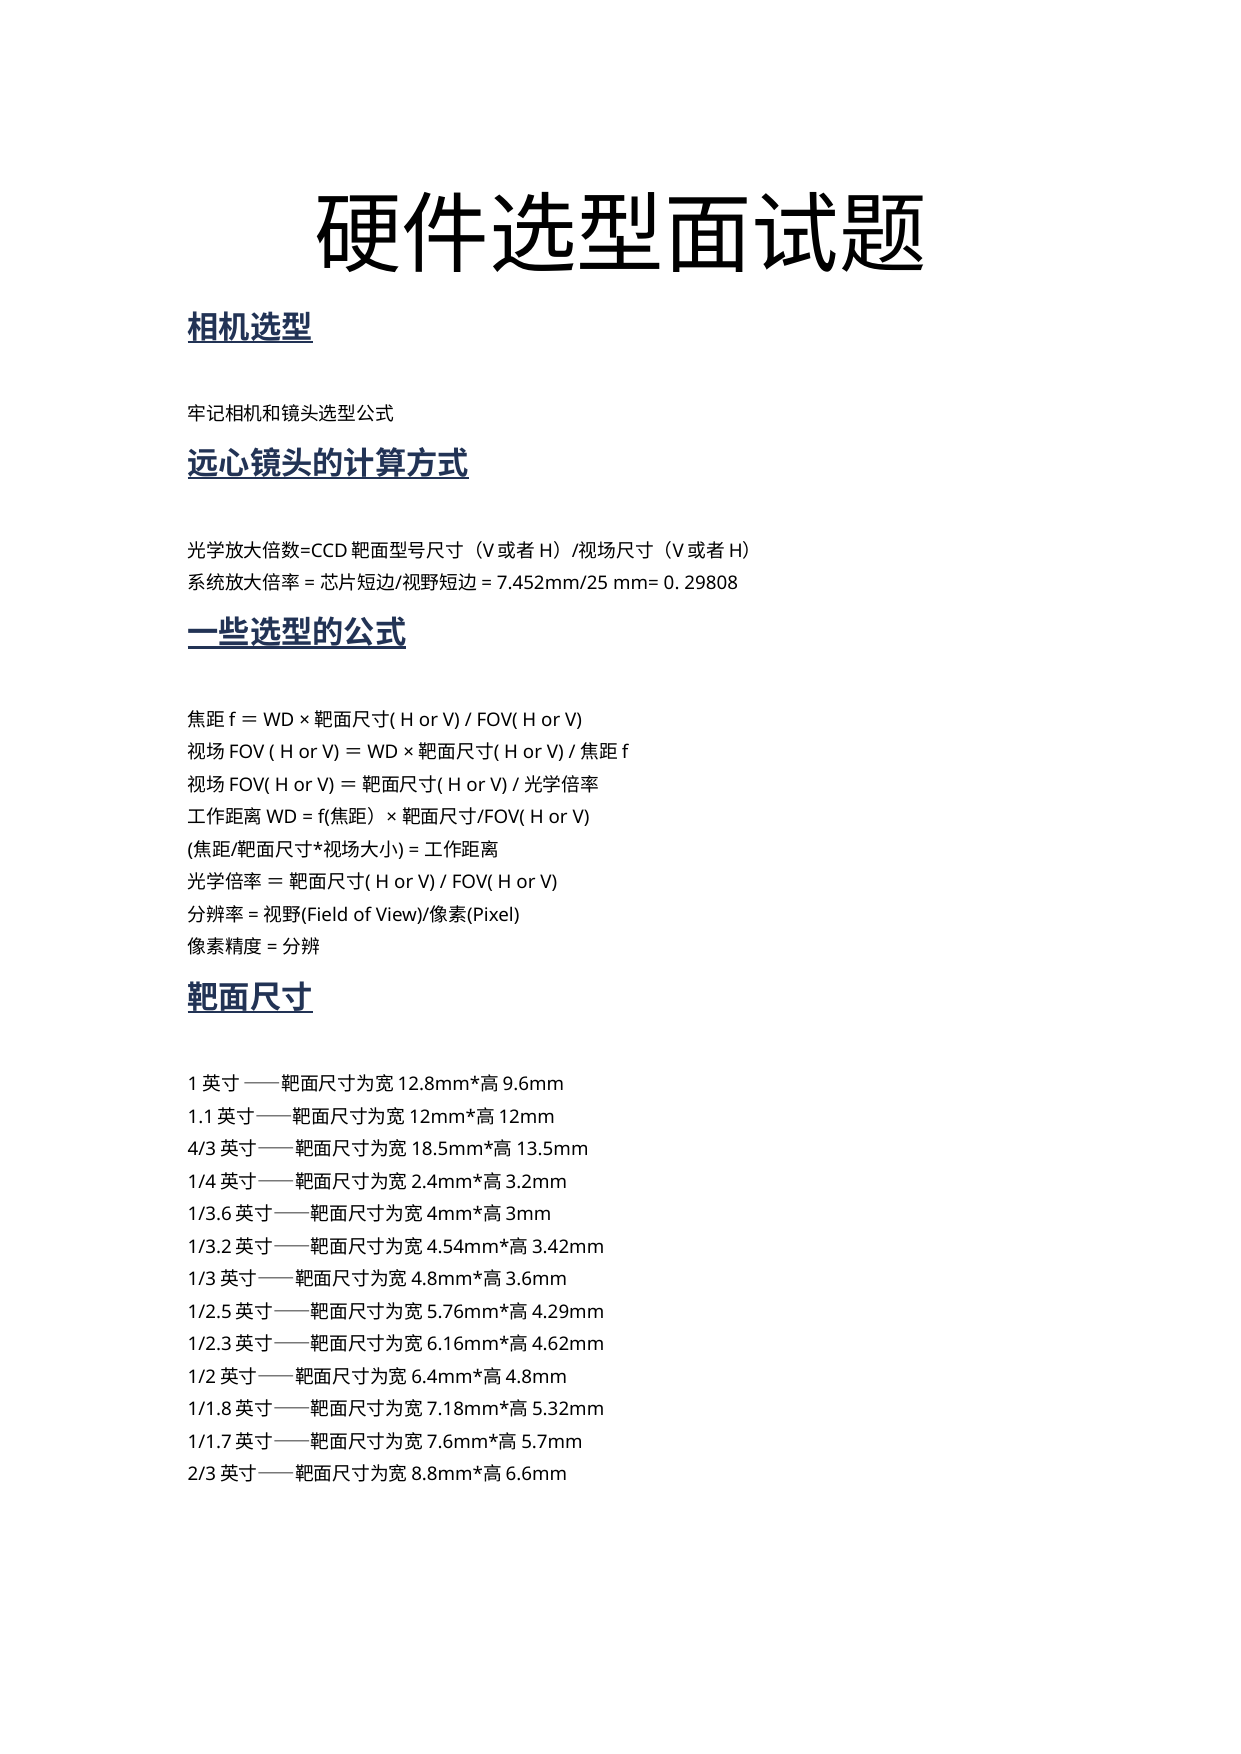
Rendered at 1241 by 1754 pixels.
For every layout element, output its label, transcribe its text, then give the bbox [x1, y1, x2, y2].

subtitle 靶面尺寸 [187, 962, 1053, 1027]
text 系统放大倍率 = 芯片短边/视野短边 = 7.452mm/25 mm= 0. 29808 [187, 565, 1053, 598]
text 1/4英寸——靶面尺寸为宽2.4mm*高3.2mm [187, 1164, 1053, 1196]
text 硬件选型面试题 [187, 162, 1053, 292]
text 2/3英寸——靶面尺寸为宽8.8mm*高6.6mm [187, 1456, 1053, 1489]
text 1/3.6英寸——靶面尺寸为宽4mm*高3mm [187, 1196, 1053, 1229]
text 像素精度 = 分辨 [187, 929, 1053, 962]
text 工作距离WD = f(焦距）× 靶面尺寸/FOV( H or V) [187, 799, 1053, 832]
text (焦距/靶面尺寸*视场大小) = 工作距离 [187, 832, 1053, 864]
text 光学倍率 ＝ 靶面尺寸( H or V) / FOV( H or V) [187, 864, 1053, 897]
text 1/3英寸——靶面尺寸为宽4.8mm*高3.6mm [187, 1261, 1053, 1294]
text 焦距f ＝ WD × 靶面尺寸( H or V) / FOV( H or V) [187, 702, 1053, 734]
text 1英寸 ——靶面尺寸为宽12.8mm*高9.6mm [187, 1066, 1053, 1099]
text 视场FOV( H or V) ＝ 靶面尺寸( H or V) / 光学倍率 [187, 767, 1053, 799]
text 1/3.2英寸——靶面尺寸为宽4.54mm*高3.42mm [187, 1229, 1053, 1261]
text 牢记相机和镜头选型公式 [187, 396, 1053, 429]
text 1/2英寸——靶面尺寸为宽6.4mm*高4.8mm [187, 1359, 1053, 1391]
text 1/1.8英寸——靶面尺寸为宽7.18mm*高5.32mm [187, 1391, 1053, 1424]
text 光学放大倍数=CCD靶面型号尺寸（V或者H）/视场尺寸（V或者H） [187, 533, 1053, 565]
text 1/1.7英寸——靶面尺寸为宽7.6mm*高5.7mm [187, 1424, 1053, 1456]
text 分辨率 = 视野(Field of View)/像素(Pixel) [187, 897, 1053, 929]
subtitle 相机选型 [187, 292, 1053, 357]
text 1.1英寸——靶面尺寸为宽12mm*高12mm [187, 1099, 1053, 1131]
text 视场FOV ( H or V) ＝ WD × 靶面尺寸( H or V) / 焦距f [187, 734, 1053, 767]
text 1/2.3英寸——靶面尺寸为宽6.16mm*高4.62mm [187, 1326, 1053, 1359]
text 4/3英寸——靶面尺寸为宽18.5mm*高13.5mm [187, 1131, 1053, 1164]
text 1/2.5英寸——靶面尺寸为宽5.76mm*高4.29mm [187, 1294, 1053, 1326]
subtitle 一些选型的公式 [187, 598, 1053, 663]
subtitle 远心镜头的计算方式 [187, 429, 1053, 494]
